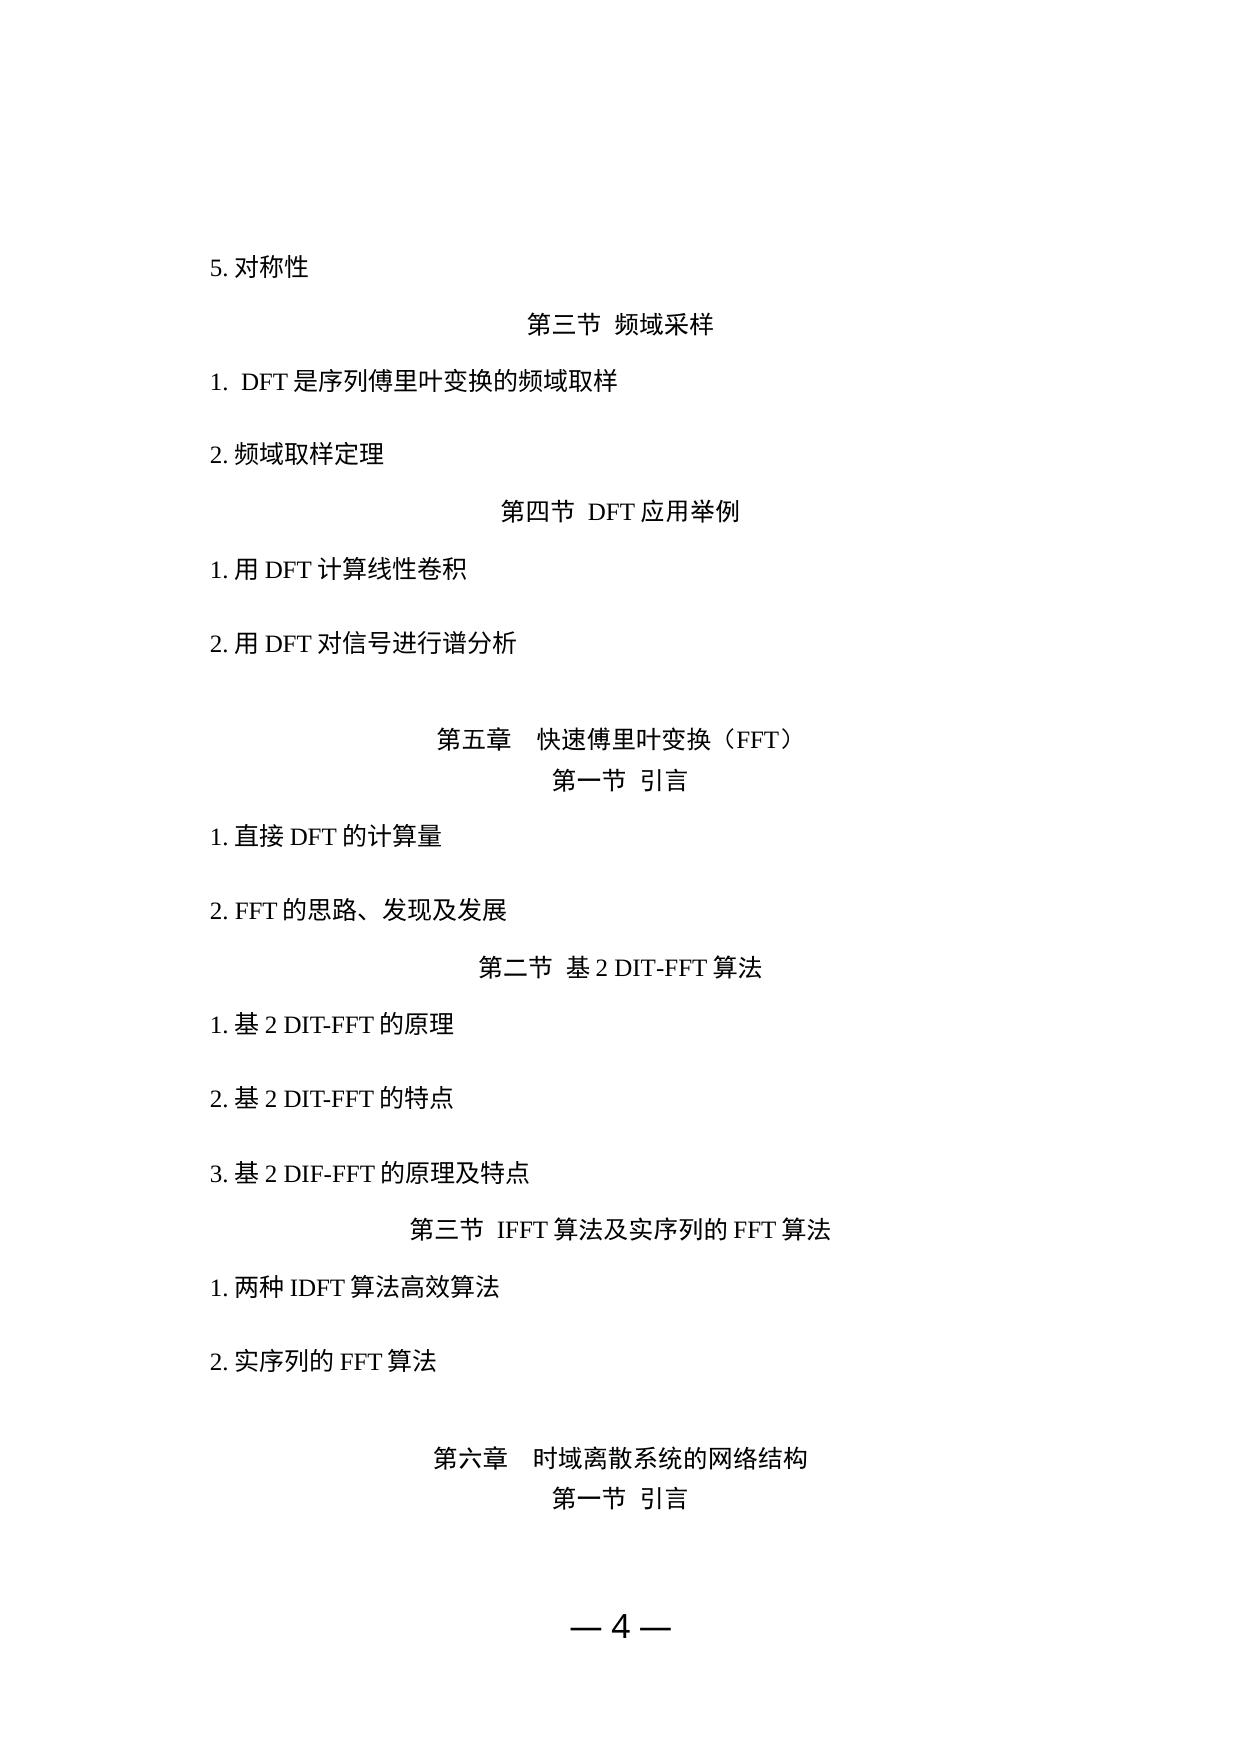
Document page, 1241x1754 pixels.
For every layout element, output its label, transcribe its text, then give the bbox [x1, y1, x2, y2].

text 第三节 频域采样 [159, 307, 1081, 339]
text 1. 直接DFT的计算量 [159, 802, 1081, 867]
text 第五章 快速傅里叶变换（FFT） [159, 723, 1081, 755]
text 2. FFT的思路、发现及发展 [159, 876, 1081, 941]
text 1. 用DFT计算线性卷积 [159, 535, 1081, 600]
text 第一节 引言 [159, 763, 1081, 795]
text 1. 基2 DIT-FFT的原理 [159, 991, 1081, 1056]
text 第三节 IFFT算法及实序列的FFT算法 [159, 1213, 1081, 1245]
text 2. 实序列的FFT算法 [159, 1327, 1081, 1392]
text 第六章 时域离散系统的网络结构 [159, 1441, 1081, 1473]
text 5. 对称性 [159, 233, 1081, 298]
text 第二节 基2 DIT-FFT算法 [159, 950, 1081, 983]
text 2. 用DFT对信号进行谱分析 [159, 609, 1081, 674]
text 2. 基2 DIT-FFT的特点 [159, 1064, 1081, 1129]
text 2. 频域取样定理 [159, 421, 1081, 486]
text 1. DFT是序列傅里叶变换的频域取样 [159, 347, 1081, 412]
text 第四节 DFT应用举例 [159, 495, 1081, 527]
text 1. 两种IDFT算法高效算法 [159, 1253, 1081, 1318]
text 第一节 引言 [159, 1480, 1081, 1513]
text 3. 基2 DIF-FFT的原理及特点 [159, 1139, 1081, 1204]
